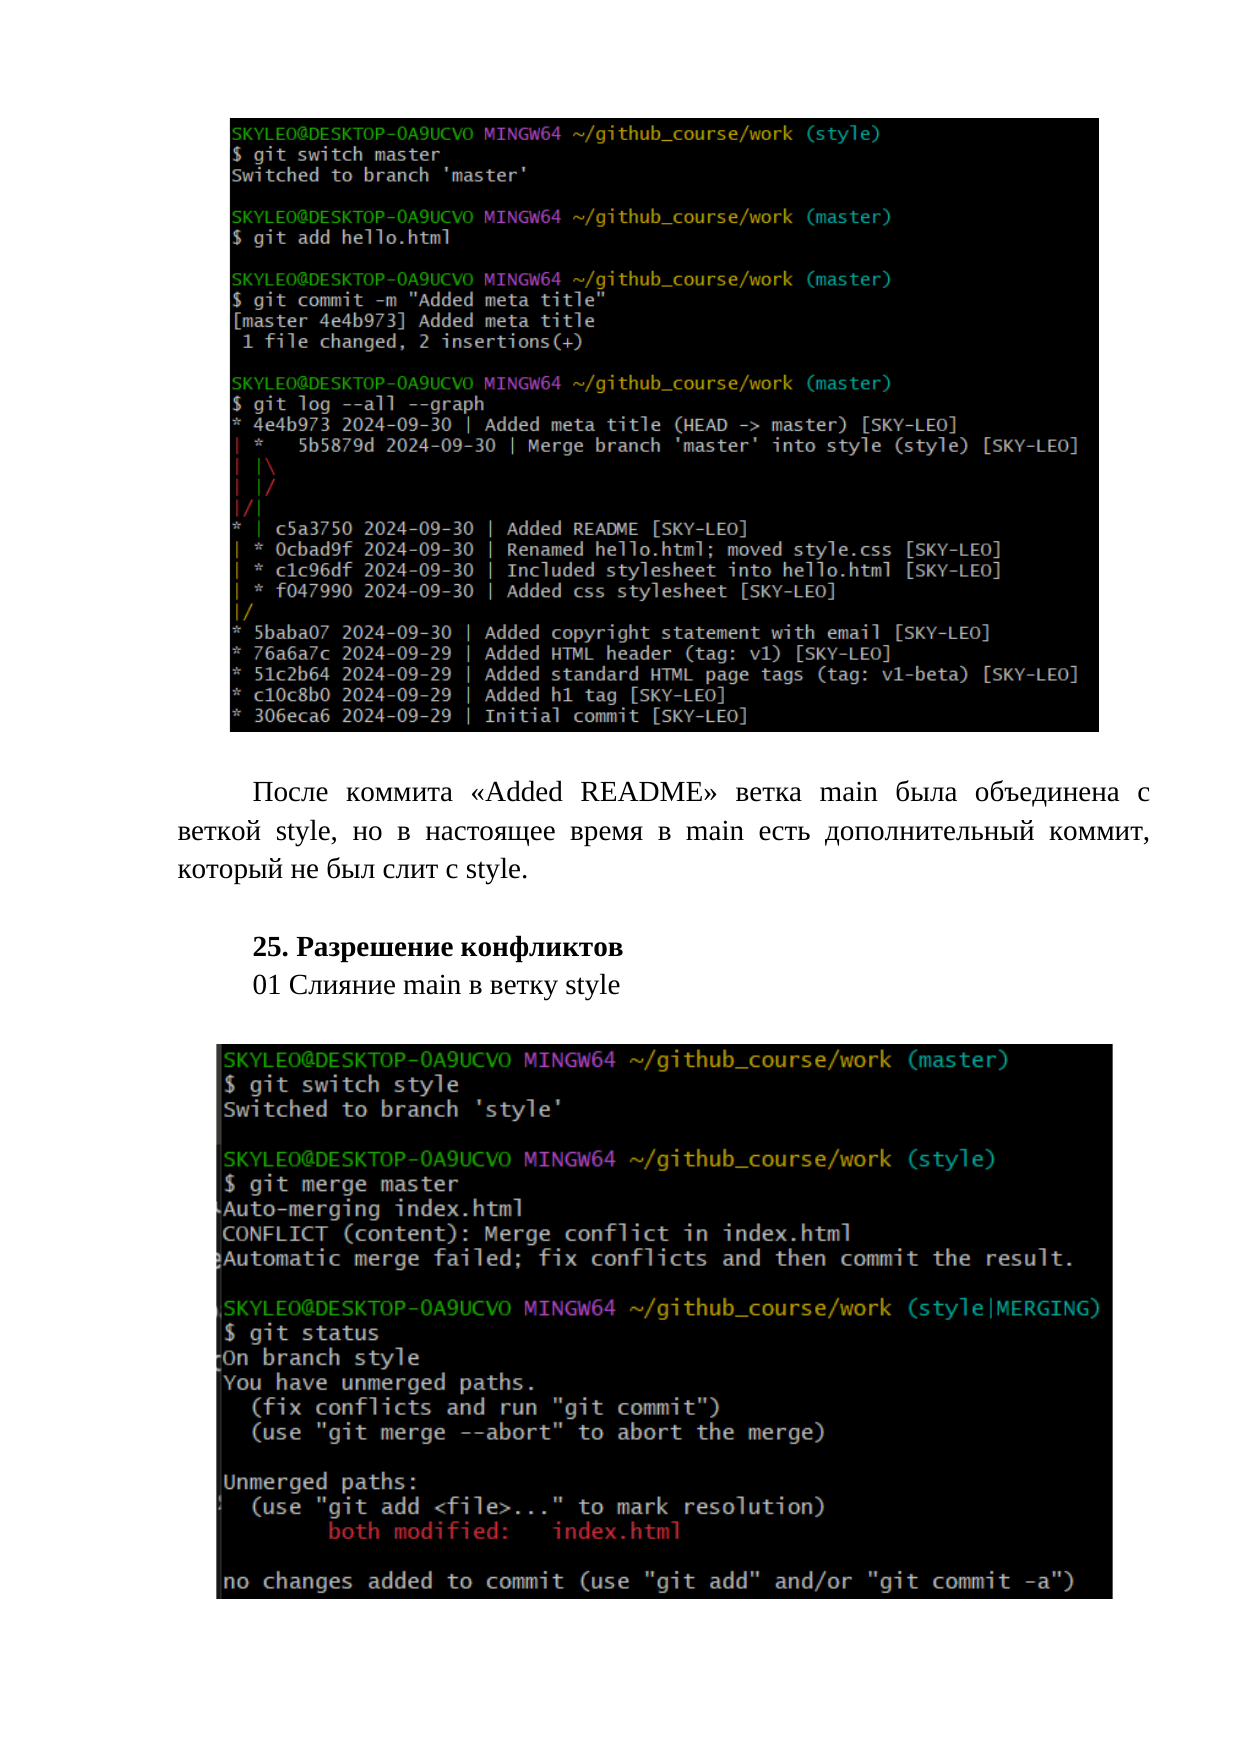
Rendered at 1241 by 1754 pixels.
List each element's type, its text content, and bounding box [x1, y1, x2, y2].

picture [216, 1044, 1113, 1599]
picture [229, 118, 1099, 732]
text 25. Разрешение конфликтов [177, 929, 1152, 962]
text 01 Слияние main в ветку style [177, 967, 1152, 1001]
text После коммита «Added README» ветка main была объединена с веткой style, но в настоящее время в main есть дополнительный коммит, который не был слит с style. [177, 774, 1152, 885]
